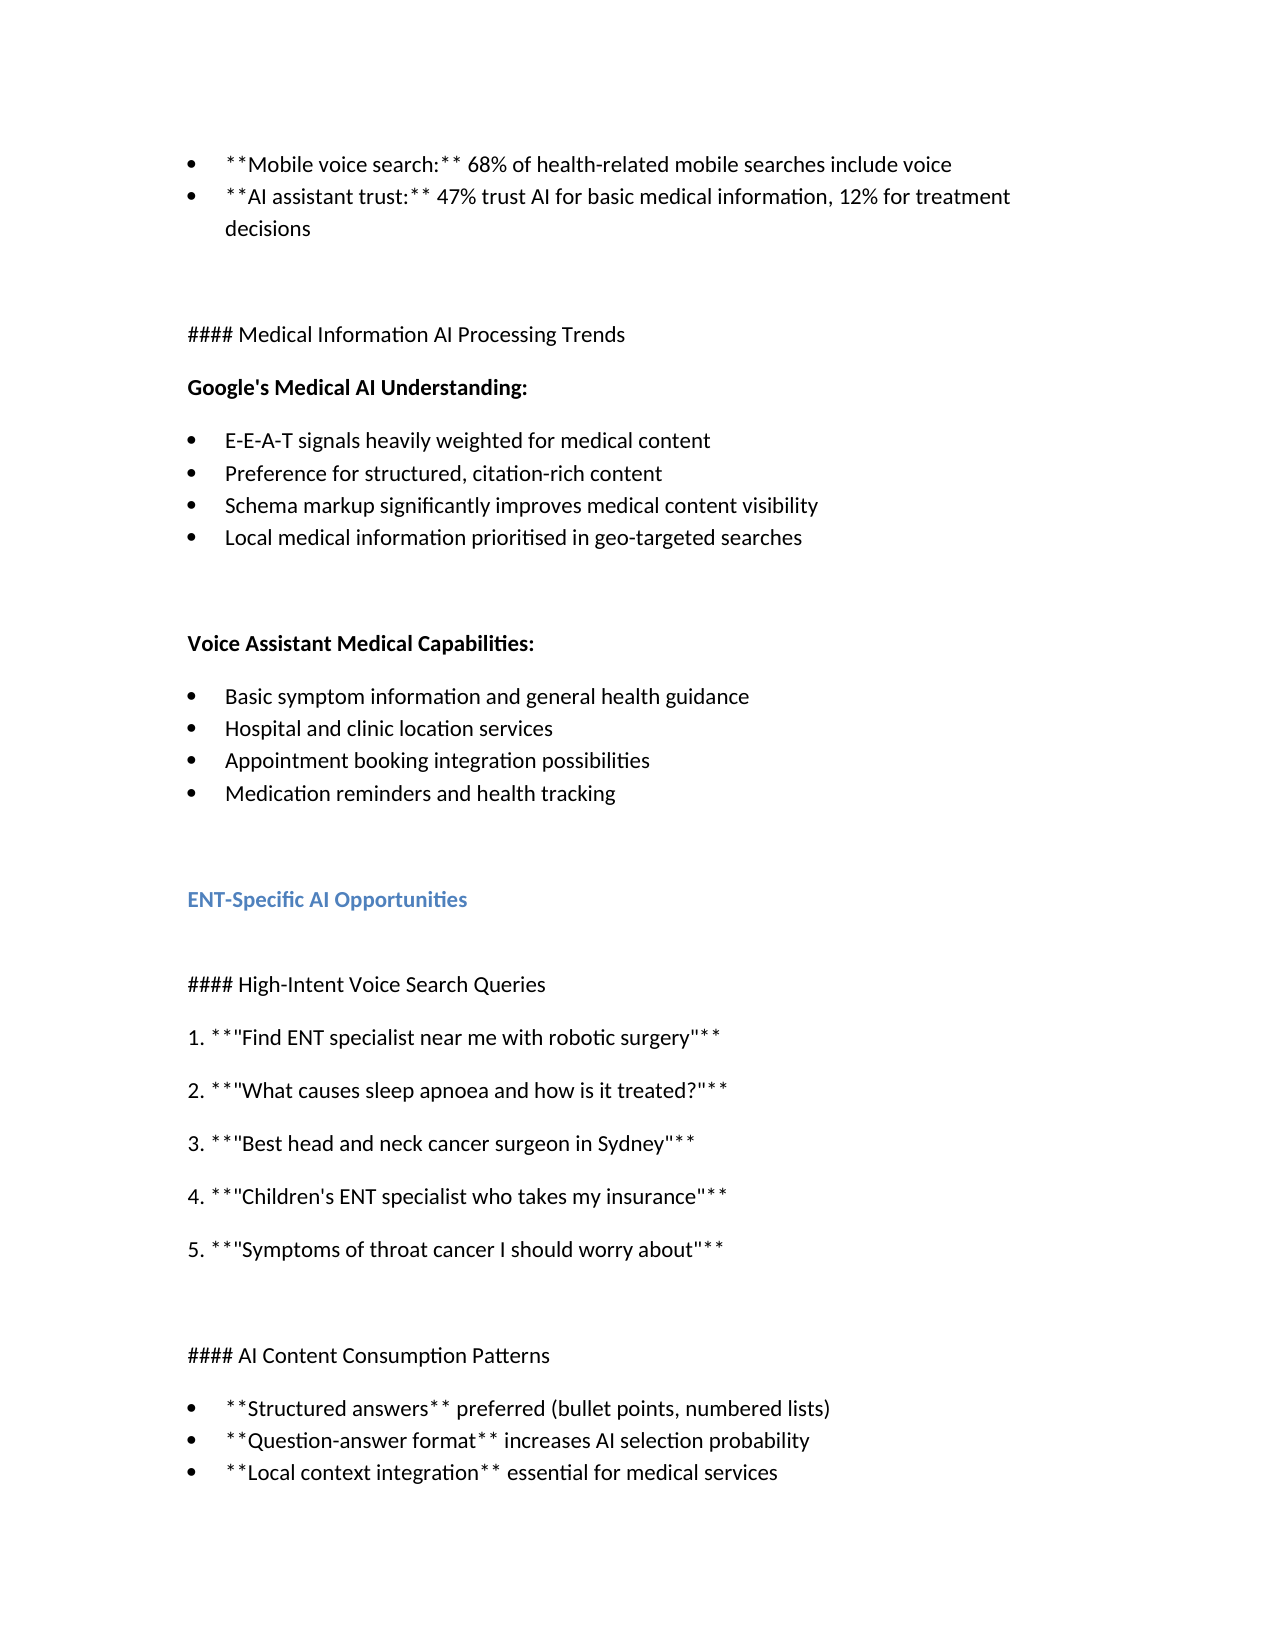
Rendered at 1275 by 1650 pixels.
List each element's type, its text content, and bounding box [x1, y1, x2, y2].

text 4. **"Children's ENT specialist who takes my insurance"** [187, 1182, 1087, 1210]
list **Mobile voice search:** 68% of health-related mobile searches include voice [187, 150, 1087, 178]
text 3. **"Best head and neck cancer surgeon in Sydney"** [187, 1129, 1087, 1157]
text #### High-Intent Voice Search Queries [187, 970, 1087, 998]
text Voice Assistant Medical Capabilities: [187, 629, 1087, 657]
list Medication reminders and health tracking [187, 779, 1087, 807]
text 5. **"Symptoms of throat cancer I should worry about"** [187, 1235, 1087, 1263]
text 2. **"What causes sleep apnoea and how is it treated?"** [187, 1076, 1087, 1104]
list **Structured answers** preferred (bullet points, numbered lists) [187, 1394, 1087, 1422]
list Preference for structured, citation-rich content [187, 459, 1087, 487]
list **AI assistant trust:** 47% trust AI for basic medical information, 12% for treatment decisions [187, 182, 1087, 242]
text #### AI Content Consumption Patterns [187, 1341, 1087, 1369]
text #### Medical Information AI Processing Trends [187, 320, 1087, 348]
text Google's Medical AI Understanding: [187, 373, 1087, 401]
list E-E-A-T signals heavily weighted for medical content [187, 426, 1087, 454]
text 1. **"Find ENT specialist near me with robotic surgery"** [187, 1023, 1087, 1051]
list Hospital and clinic location services [187, 714, 1087, 742]
list Appointment booking integration possibilities [187, 746, 1087, 774]
list Local medical information prioritised in geo-targeted searches [187, 523, 1087, 551]
list Schema markup significantly improves medical content visibility [187, 491, 1087, 519]
list **Question-answer format** increases AI selection probability [187, 1426, 1087, 1454]
subtitle ENT-Specific AI Opportunities [187, 885, 1087, 913]
list **Local context integration** essential for medical services [187, 1458, 1087, 1486]
list Basic symptom information and general health guidance [187, 682, 1087, 710]
